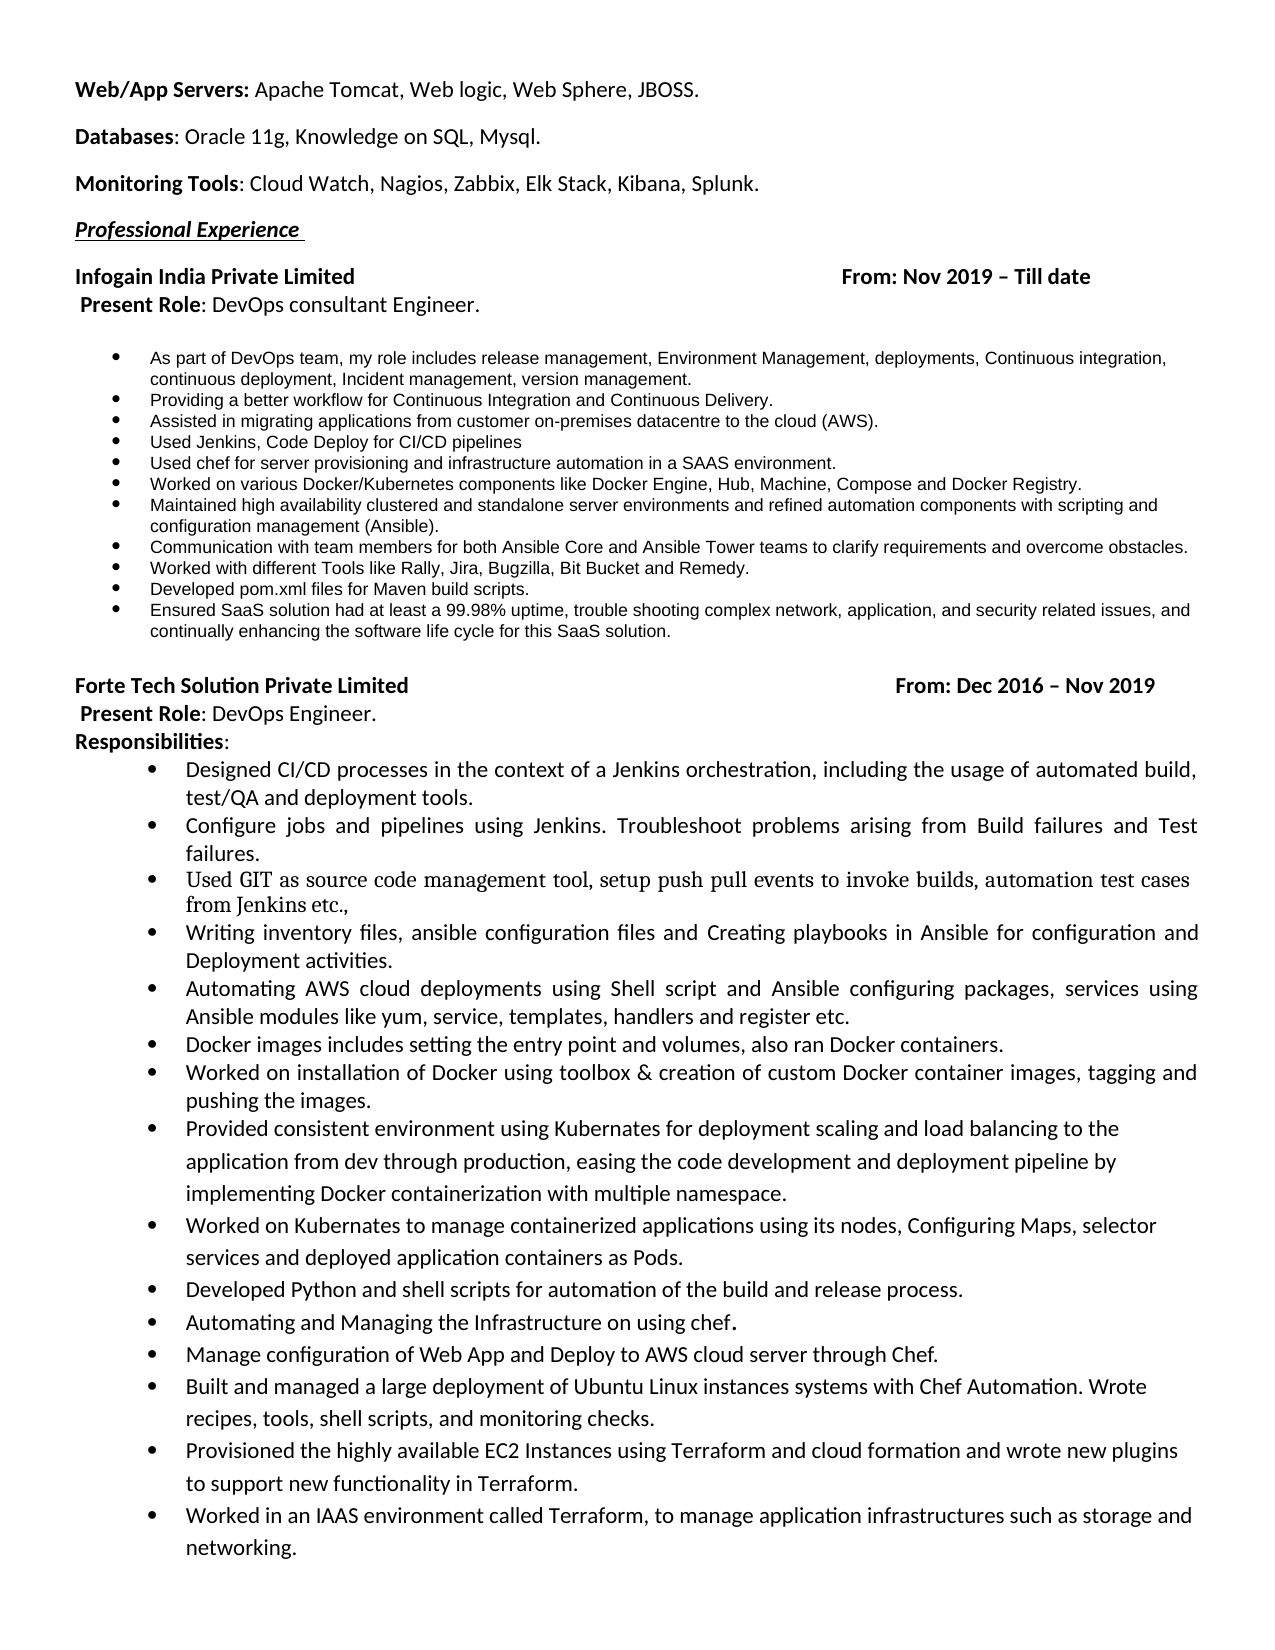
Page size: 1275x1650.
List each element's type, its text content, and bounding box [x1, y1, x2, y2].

list Worked on installation of Docker using toolbox & creation of custom Docker container images, tagging and pushing the images. [148, 1058, 1200, 1114]
list Assisted in migrating applications from customer on-premises datacentre to the cloud (AWS). [112, 410, 1200, 432]
list As part of DevOps team, my role includes release management, Environment Management, deployments, Continuous integration, continuous deployment, Incident management, version management. [112, 348, 1200, 389]
list Docker images includes setting the entry point and volumes, also ran Docker containers. [148, 1031, 1200, 1058]
list Worked with different Tools like Rally, Jira, Bugzilla, Bit Bucket and Remedy. [112, 558, 1200, 579]
text Present Role: DevOps Engineer. [75, 699, 1200, 727]
list Configure jobs and pipelines using Jenkins. Troubleshoot problems arising from Build failures and Test failures. [148, 811, 1200, 867]
list Communication with team members for both Ansible Core and Ansible Tower teams to clarify requirements and overcome obstacles. [112, 537, 1200, 558]
list Automating and Managing the Infrastructure on using chef. [148, 1308, 1200, 1336]
list Used chef for server provisioning and infrastructure automation in a SAAS environment. [112, 453, 1200, 474]
text Databases: Oracle 11g, Knowledge on SQL, Mysql. [75, 122, 1200, 150]
list Writing inventory files, ansible configuration files and Creating playbooks in Ansible for configuration and Deployment activities. [148, 918, 1200, 974]
list Provisioned the highly available EC2 Instances using Terraform and cloud formation and wrote new plugins to support new functionality in Terraform. [148, 1436, 1200, 1497]
list Maintained high availability clustered and standalone server environments and refined automation components with scripting and configuration management (Ansible). [112, 495, 1200, 537]
list Developed pom.xml files for Maven build scripts. [112, 579, 1200, 600]
text Web/App Servers: Apache Tomcat, Web logic, Web Sphere, JBOSS. [75, 75, 1200, 103]
text Present Role: DevOps consultant Engineer. [75, 291, 1200, 318]
list Developed Python and shell scripts for automation of the build and release process. [148, 1276, 1200, 1303]
list Used Jenkins, Code Deploy for CI/CD pipelines [112, 432, 1200, 453]
list Providing a better workflow for Continuous Integration and Continuous Delivery. [112, 389, 1200, 410]
text Infogain India Private Limited From: Nov 2019 – Till date [75, 262, 1200, 291]
list Used GIT as source code management tool, setup push pull events to invoke builds, automation test cases from Jenkins etc., [148, 867, 1192, 918]
list Worked on various Docker/Kubernetes components like Docker Engine, Hub, Machine, Compose and Docker Registry. [112, 474, 1200, 495]
list Designed CI/CD processes in the context of a Jenkins orchestration, including the usage of automated build, test/QA and deployment tools. [148, 755, 1200, 811]
list Ensured SaaS solution had at least a 99.98% uptime, trouble shooting complex network, application, and security related issues, and continually enhancing the software life cycle for this SaaS solution. [112, 600, 1200, 642]
list Provided consistent environment using Kubernates for deployment scaling and load balancing to the application from dev through production, easing the code development and deployment pipeline by implementing Docker containerization with multiple namespace. [148, 1114, 1200, 1207]
text Forte Tech Solution Private Limited From: Dec 2016 – Nov 2019 [75, 671, 1200, 699]
list Worked in an IAAS environment called Terraform, to manage application infrastructures such as storage and networking. [148, 1501, 1200, 1561]
text Professional Experience [75, 216, 1200, 244]
list Worked on Kubernates to manage containerized applications using its nodes, Configuring Maps, selector services and deployed application containers as Pods. [148, 1211, 1200, 1271]
list Manage configuration of Web App and Deploy to AWS cloud server through Chef. [148, 1340, 1200, 1368]
text Monitoring Tools: Cloud Watch, Nagios, Zabbix, Elk Stack, Kibana, Splunk. [75, 169, 1200, 197]
list Automating AWS cloud deployments using Shell script and Ansible configuring packages, services using Ansible modules like yum, service, templates, handlers and register etc. [148, 974, 1200, 1031]
list Built and managed a large deployment of Ubuntu Linux instances systems with Chef Automation. Wrote recipes, tools, shell scripts, and monitoring checks. [148, 1372, 1200, 1432]
text Responsibilities: [75, 727, 1200, 755]
